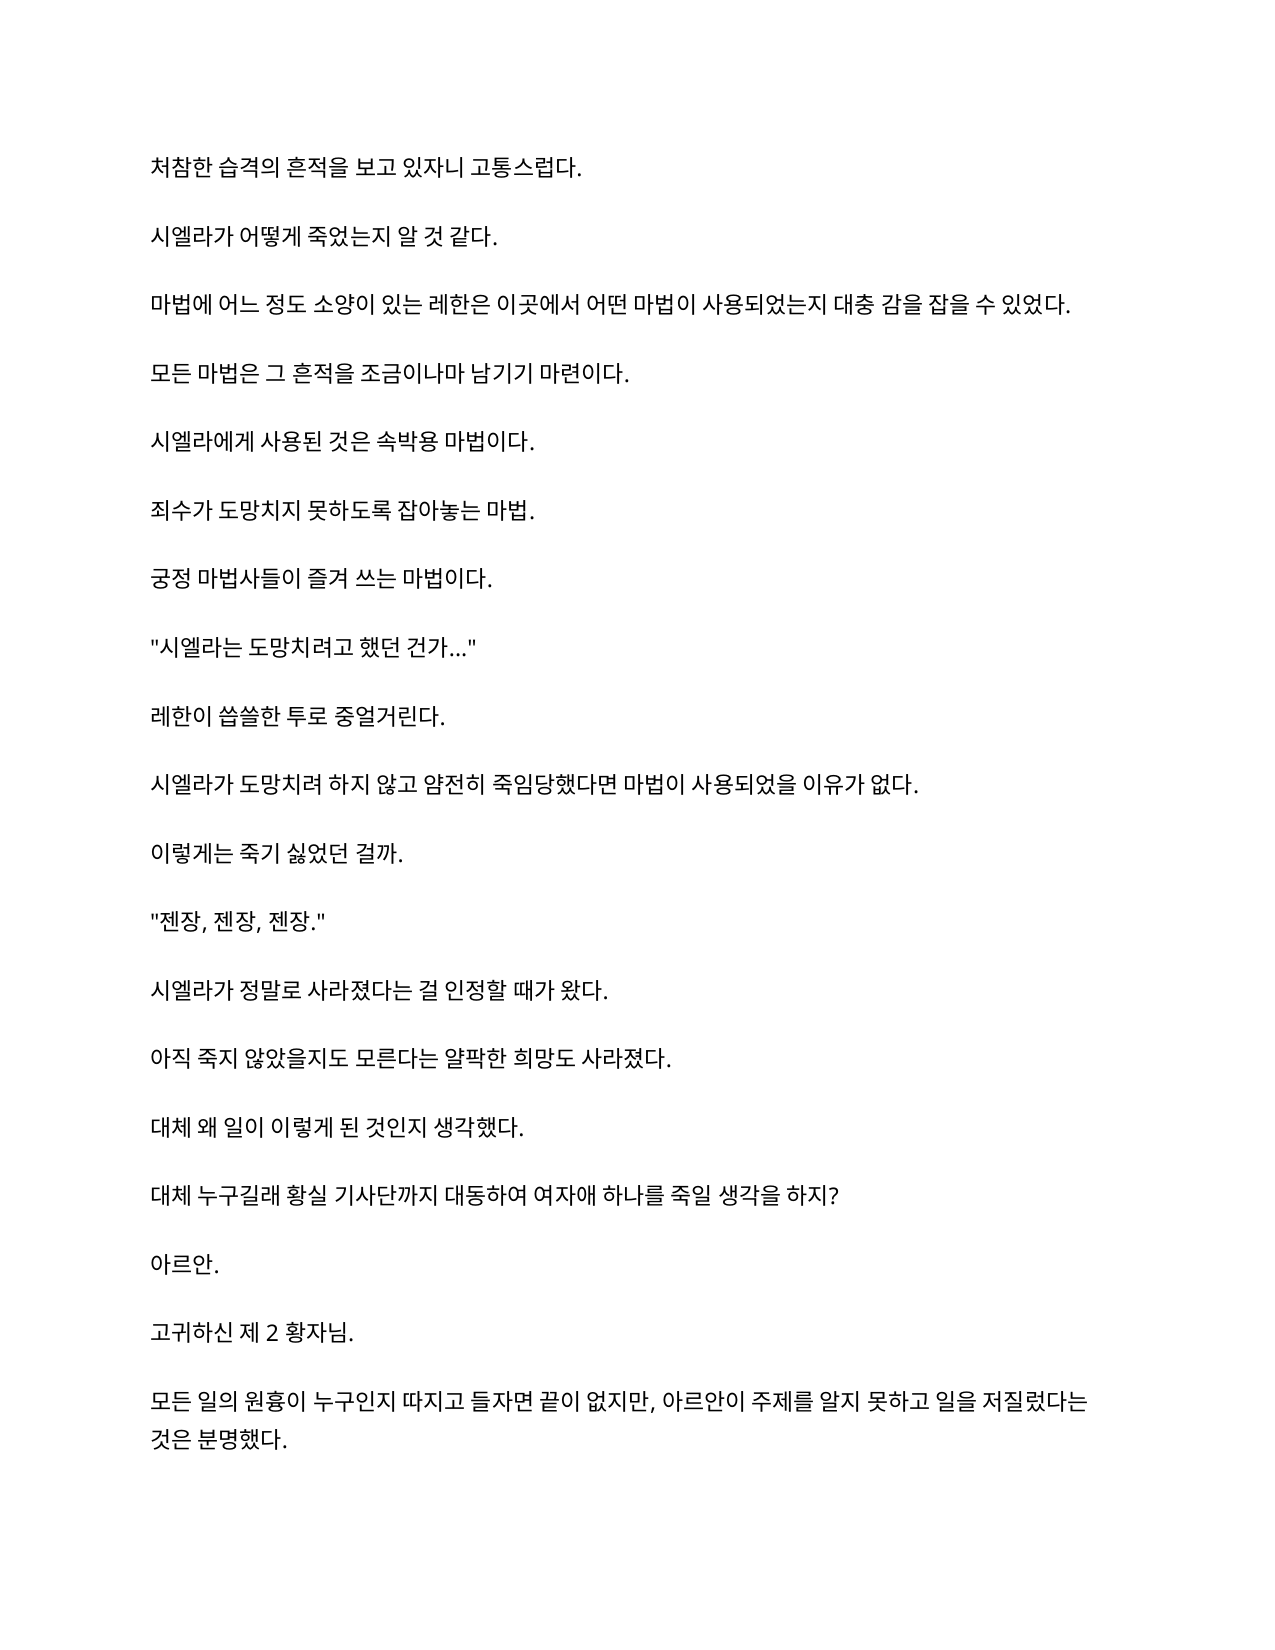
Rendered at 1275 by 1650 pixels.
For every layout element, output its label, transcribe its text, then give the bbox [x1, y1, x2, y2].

text 이렇게는 죽기 싫었던 걸까. [150, 835, 1125, 869]
text 대체 왜 일이 이렇게 된 것인지 생각했다. [150, 1109, 1125, 1143]
text 레한이 씁쓸한 투로 중얼거린다. [150, 698, 1125, 732]
text 모든 일의 원흉이 누구인지 따지고 들자면 끝이 없지만, 아르안이 주제를 알지 못하고 일을 저질렀다는 것은 분명했다. [150, 1384, 1125, 1455]
text 대체 누구길래 황실 기사단까지 대동하여 여자애 하나를 죽일 생각을 하지? [150, 1178, 1125, 1211]
text 아직 죽지 않았을지도 모른다는 얄팍한 희망도 사라졌다. [150, 1041, 1125, 1074]
text 처참한 습격의 흔적을 보고 있자니 고통스럽다. [150, 150, 1125, 183]
text 시엘라가 정말로 사라졌다는 걸 인정할 때가 왔다. [150, 972, 1125, 1006]
text 시엘라가 도망치려 하지 않고 얌전히 죽임당했다면 마법이 사용되었을 이유가 없다. [150, 767, 1125, 800]
text 시엘라가 어떻게 죽었는지 알 것 같다. [150, 218, 1125, 252]
text 시엘라에게 사용된 것은 속박용 마법이다. [150, 424, 1125, 457]
text 고귀하신 제 2 황자님. [150, 1315, 1125, 1348]
text 모든 마법은 그 흔적을 조금이나마 남기기 마련이다. [150, 356, 1125, 389]
text 아르안. [150, 1247, 1125, 1280]
text "시엘라는 도망치려고 했던 건가..." [150, 630, 1125, 663]
text 죄수가 도망치지 못하도록 잡아놓는 마법. [150, 493, 1125, 526]
text 마법에 어느 정도 소양이 있는 레한은 이곳에서 어떤 마법이 사용되었는지 대충 감을 잡을 수 있었다. [150, 287, 1125, 320]
text "젠장, 젠장, 젠장." [150, 904, 1125, 937]
text 궁정 마법사들이 즐겨 쓰는 마법이다. [150, 561, 1125, 594]
